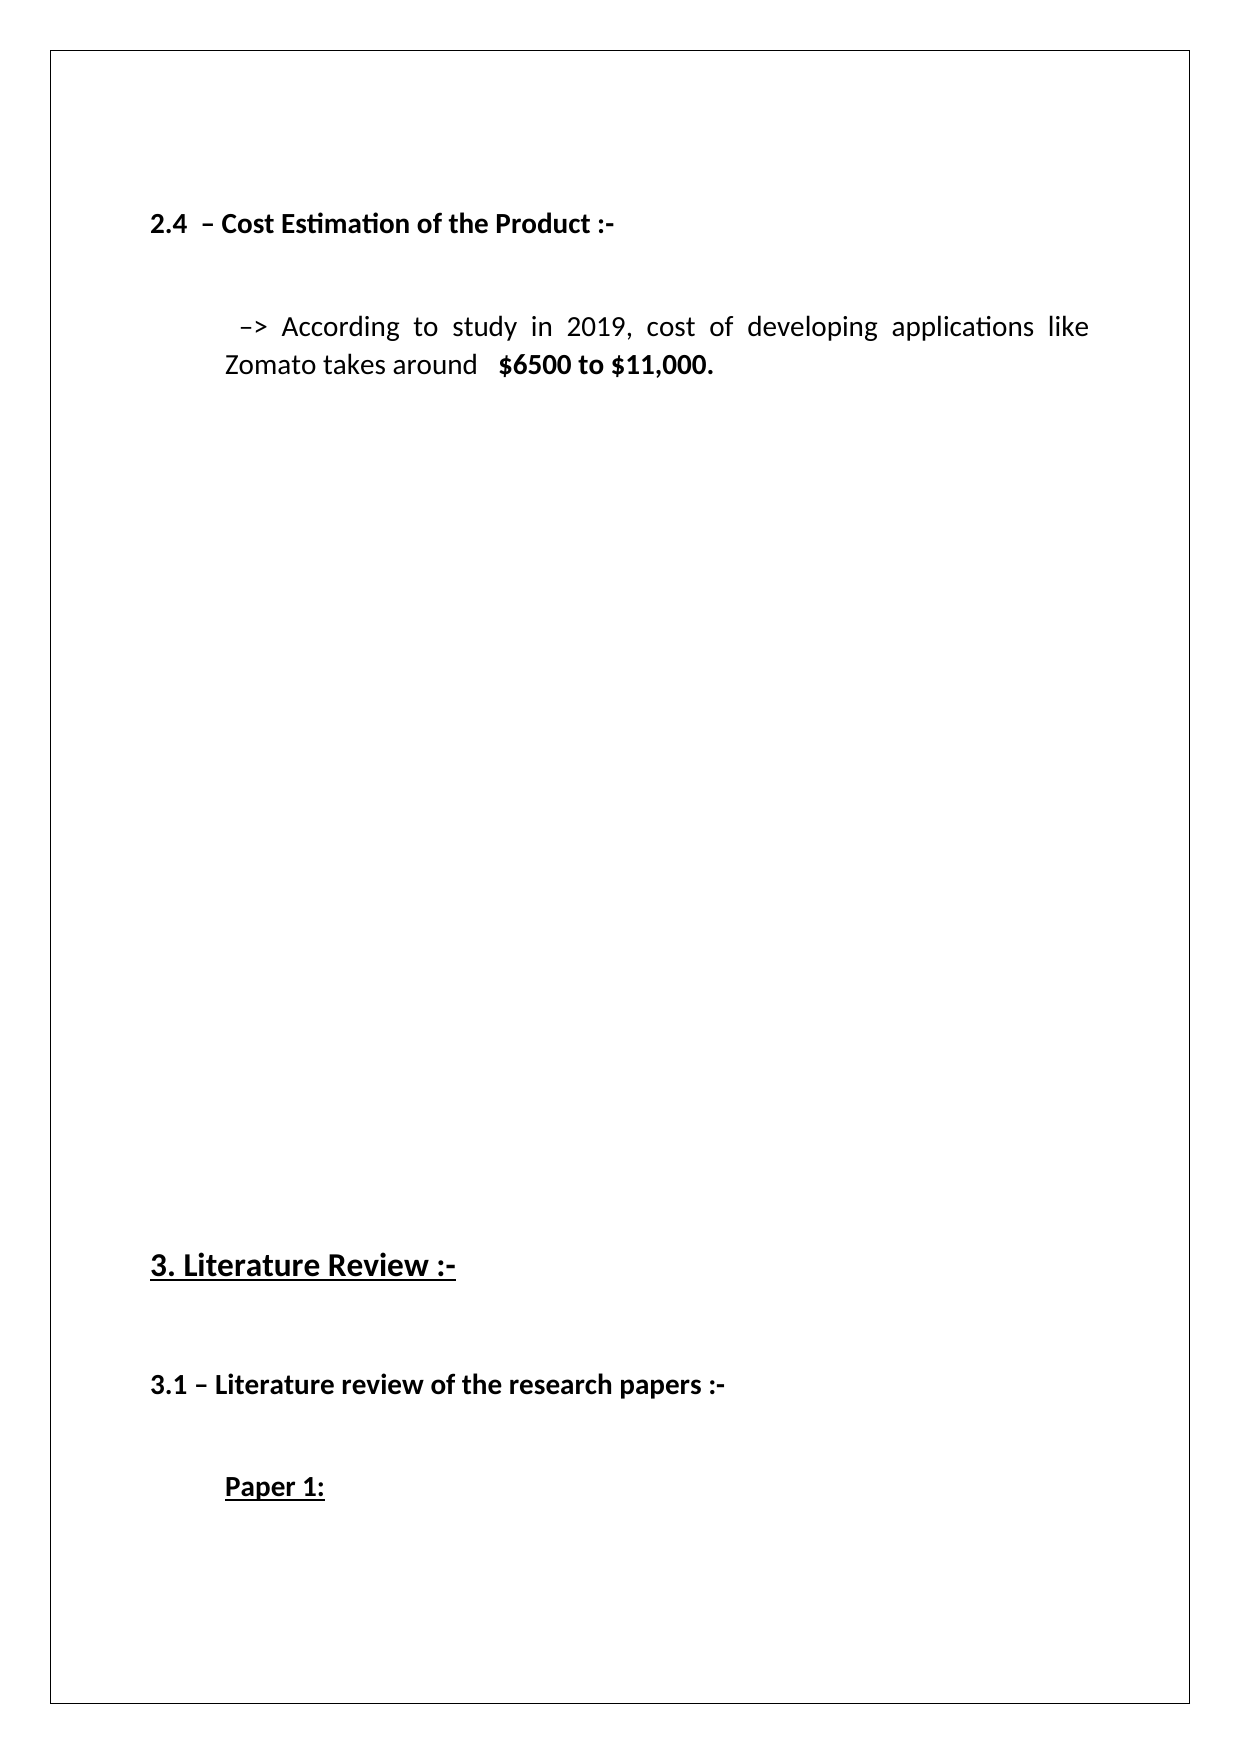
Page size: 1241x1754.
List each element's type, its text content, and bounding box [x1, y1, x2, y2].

text 3. Literature Review :- [150, 1244, 1090, 1285]
text 2.4 – Cost Estimation of the Product :- [150, 205, 1090, 241]
text –> According to study in 2019, cost of developing applications like Zomato takes around $6500 to $11,000. [225, 308, 1090, 382]
text Paper 1: [150, 1468, 1090, 1504]
text 3.1 – Literature review of the research papers :- [150, 1366, 1090, 1401]
